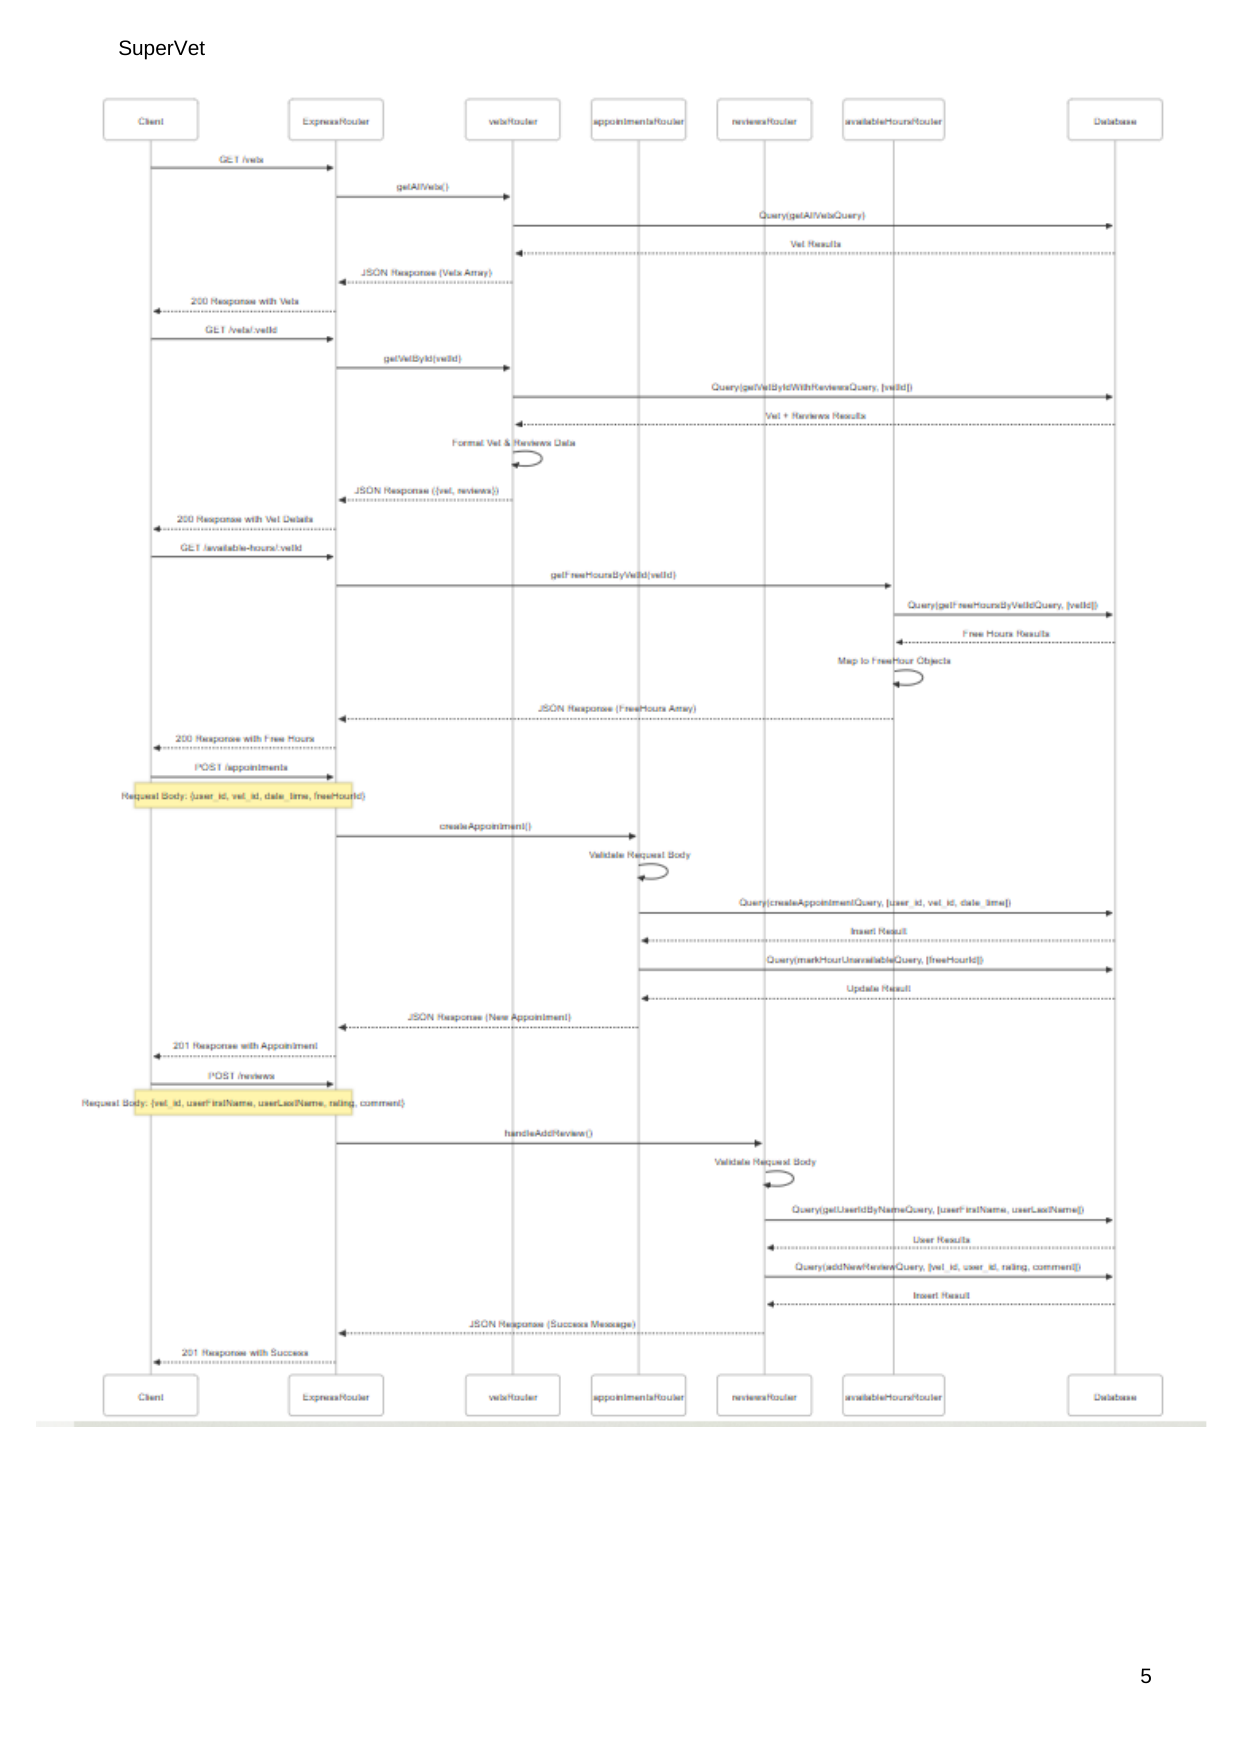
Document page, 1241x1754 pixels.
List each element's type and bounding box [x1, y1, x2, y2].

picture [36, 97, 1207, 1427]
